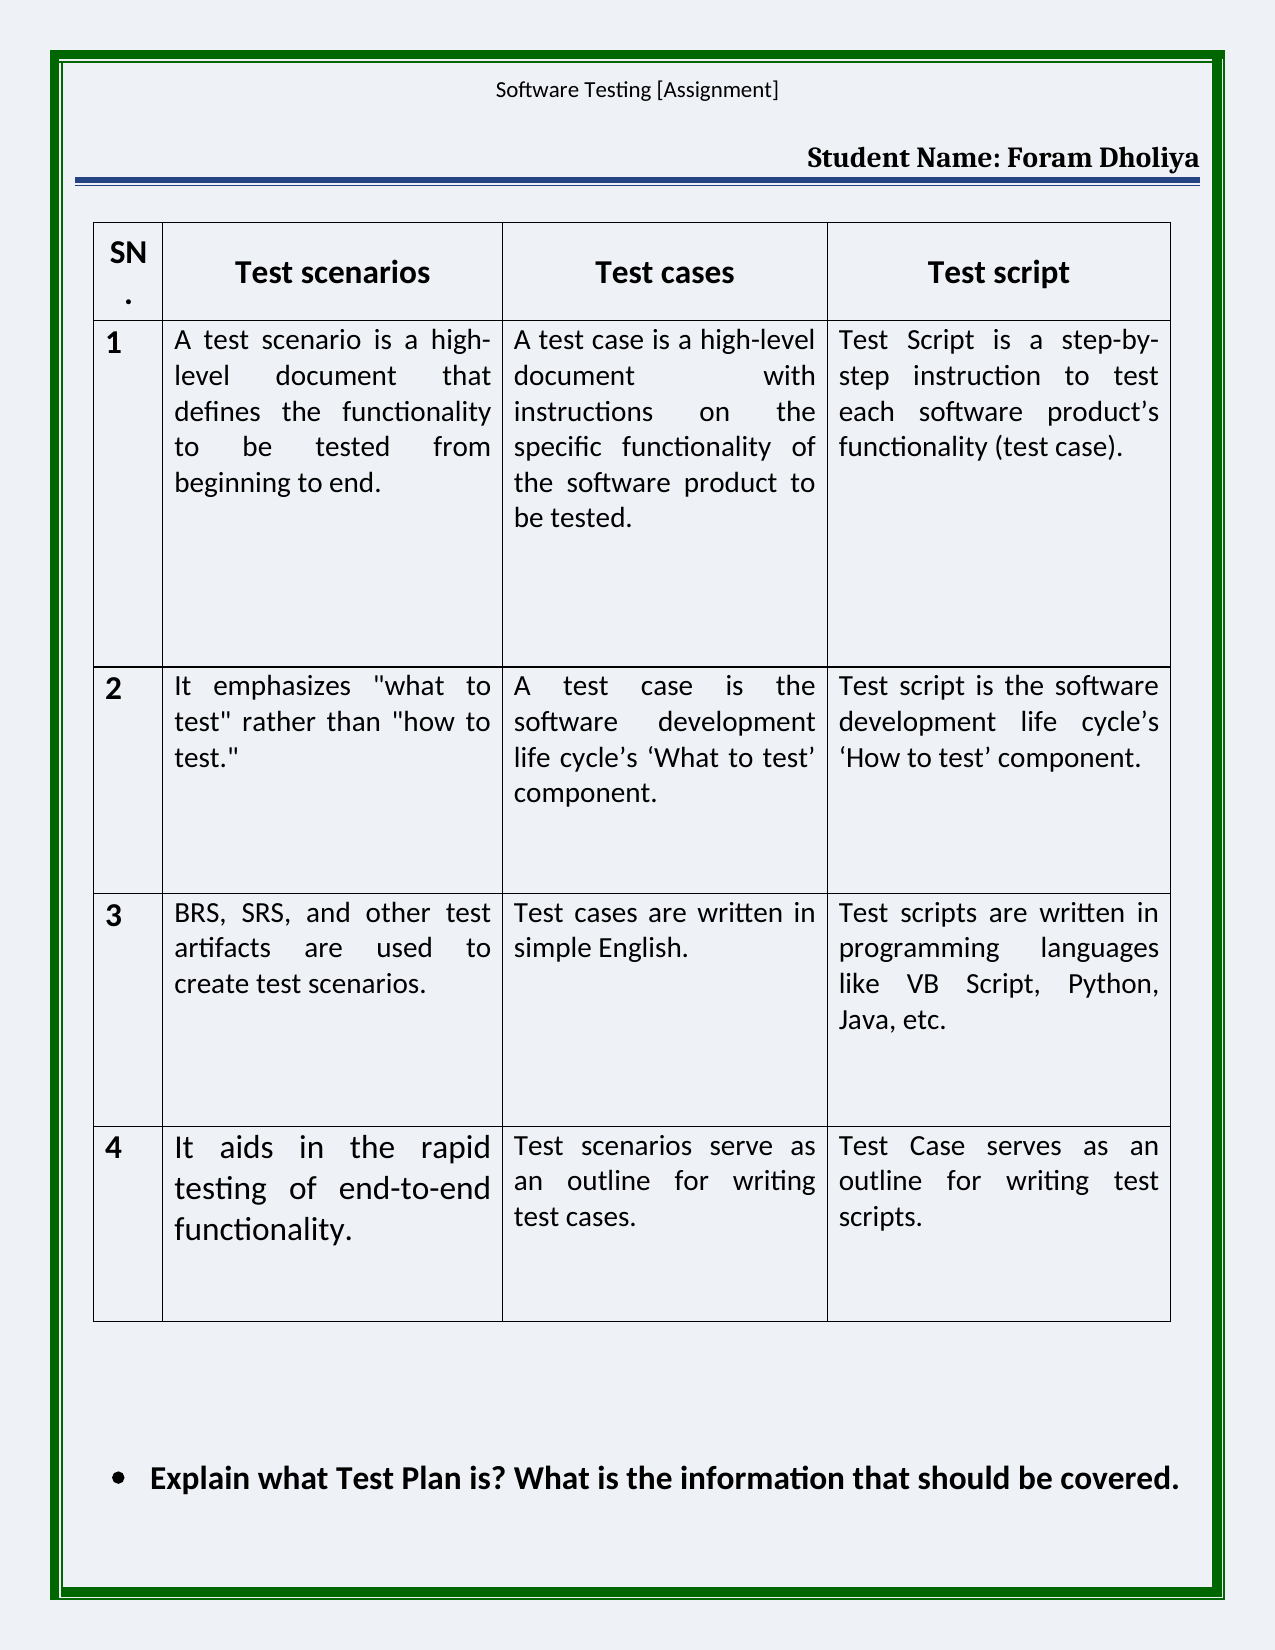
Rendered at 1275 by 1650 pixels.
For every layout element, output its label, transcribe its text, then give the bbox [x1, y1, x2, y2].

table_header SN. [94, 223, 162, 320]
table_cell It aids in the rapid testing of end-to-end functionality. [163, 1127, 502, 1321]
table_header Test cases [503, 223, 827, 320]
table_cell It emphasizes "what to test" rather than "how to test." [163, 668, 502, 893]
table_cell 1 [94, 321, 162, 666]
table_cell Test Case serves as an outline for writing test scripts. [828, 1127, 1170, 1321]
table_cell Test script is the software development life cycle’s ‘How to test’ component. [828, 668, 1170, 893]
table_cell Test cases are written in simple English. [503, 894, 827, 1126]
table_cell Test scripts are written in programming languages like VB Script, Python, Java, etc. [828, 894, 1170, 1126]
table_cell A test case is a high-level document with instructions on the specific functionality of the software product to be tested. [503, 321, 827, 666]
table_cell A test case is the software development life cycle’s ‘What to test’ component. [503, 668, 827, 893]
table_cell BRS, SRS, and other test artifacts are used to create test scenarios. [163, 894, 502, 1126]
table_header Test scenarios [163, 223, 502, 320]
list Explain what Test Plan is? What is the information that should be covered. [112, 1457, 1200, 1498]
table_cell Test scenarios serve as an outline for writing test cases. [503, 1127, 827, 1321]
table_cell 2 [94, 668, 162, 893]
table_header Test script [828, 223, 1170, 320]
table_cell 4 [94, 1127, 162, 1321]
table_cell A test scenario is a high-level document that defines the functionality to be tested from beginning to end. [163, 321, 502, 666]
table_cell Test Script is a step-by-step instruction to test each software product’s functionality (test case). [828, 321, 1170, 666]
table_cell 3 [94, 894, 162, 1126]
